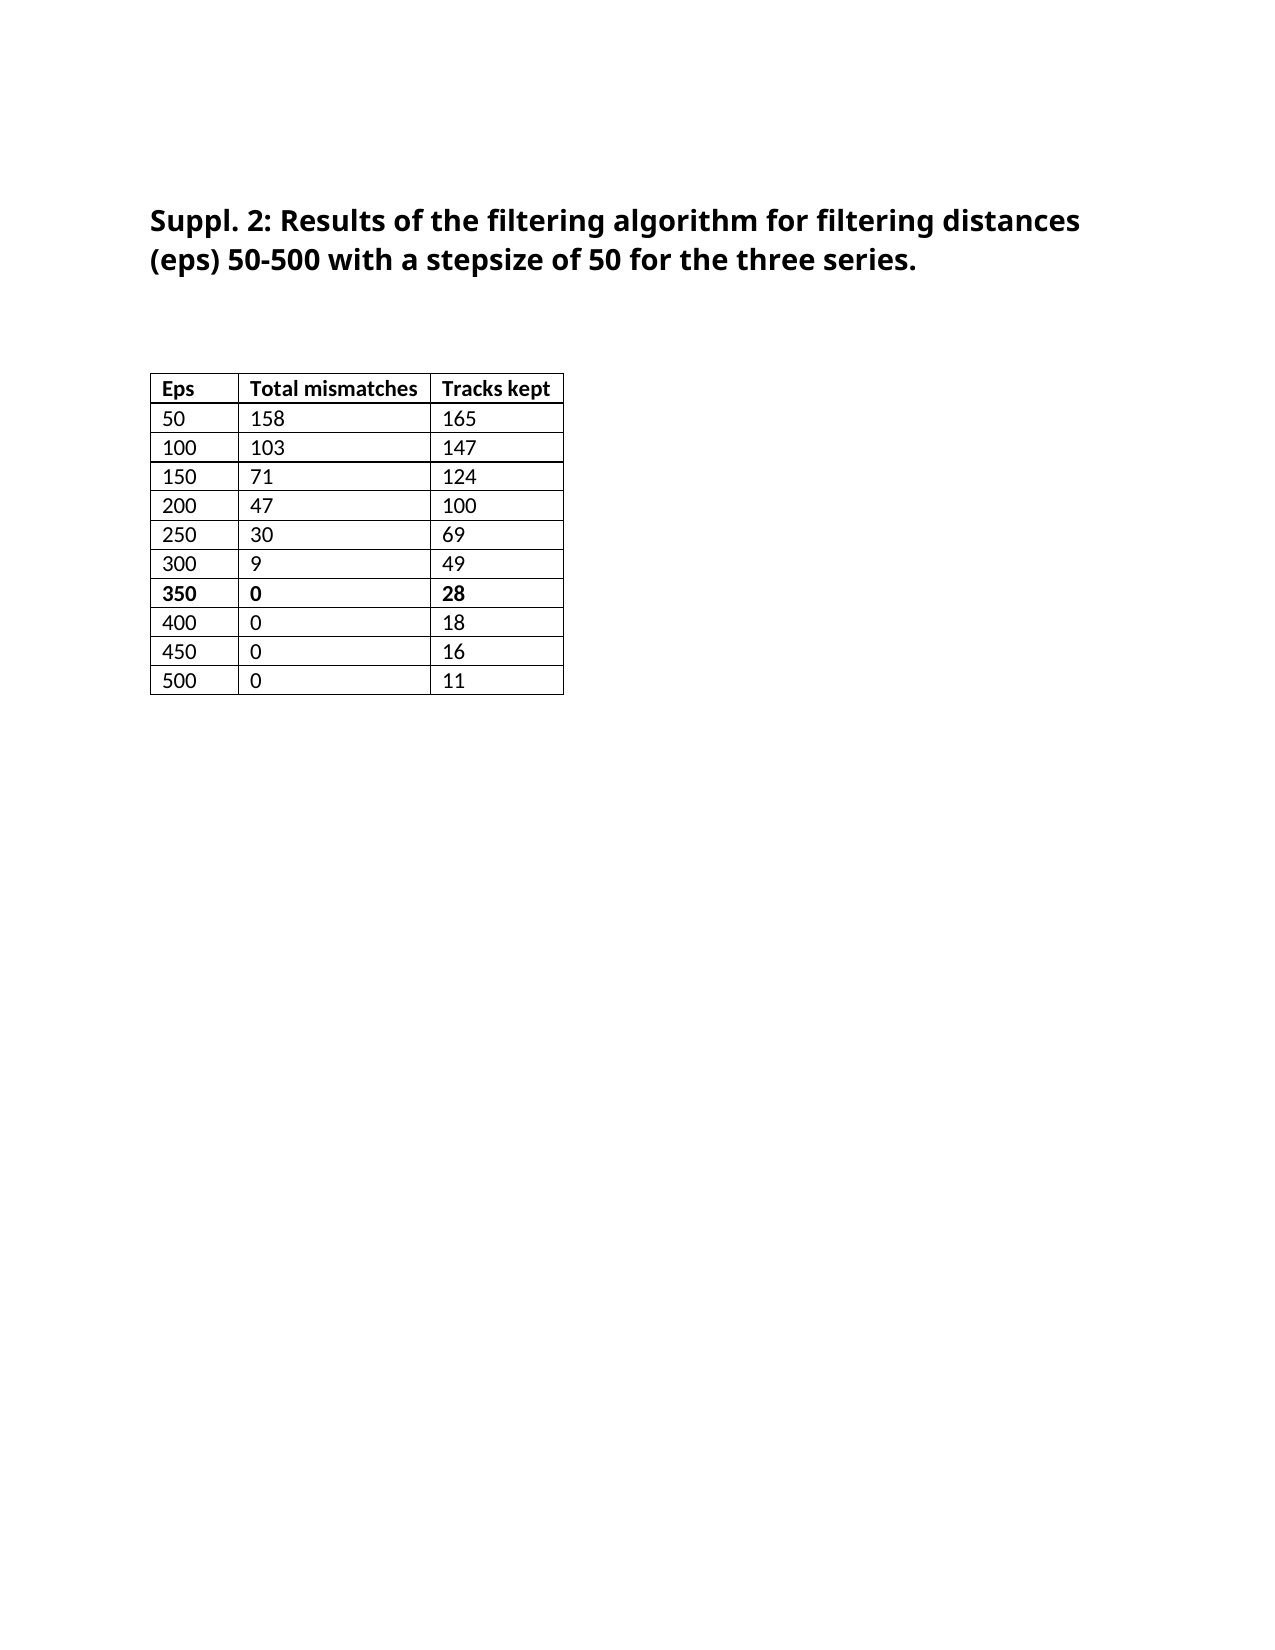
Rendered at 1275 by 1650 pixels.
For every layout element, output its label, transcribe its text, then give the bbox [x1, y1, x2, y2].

table_cell 250 [151, 521, 238, 548]
table_cell 47 [239, 491, 430, 519]
table_cell 30 [239, 521, 430, 548]
table_cell 71 [239, 463, 430, 490]
table_cell 50 [151, 404, 238, 432]
table_cell 9 [239, 550, 430, 578]
table_header Total mismatches [239, 374, 430, 402]
subtitle Suppl. 2: Results of the filtering algorithm for filtering distances (eps) 50-500 with a stepsize of 50 for the three series. [150, 200, 1125, 279]
table_cell 100 [151, 433, 238, 461]
table_cell 200 [151, 491, 238, 519]
table_cell 103 [239, 433, 430, 461]
table_cell 150 [151, 463, 238, 490]
table_cell 450 [151, 637, 238, 665]
table_cell 0 [239, 608, 430, 636]
table_cell 350 [151, 579, 238, 607]
table_cell 158 [239, 404, 430, 432]
table_header Eps [151, 374, 238, 402]
table_cell 300 [151, 550, 238, 578]
table_cell 49 [431, 550, 563, 578]
table_cell 0 [239, 666, 430, 694]
table_cell 16 [431, 637, 563, 665]
table_cell 500 [151, 666, 238, 694]
table_cell 11 [431, 666, 563, 694]
table_cell 147 [431, 433, 563, 461]
table_cell 18 [431, 608, 563, 636]
table_cell 100 [431, 491, 563, 519]
table_cell 0 [239, 637, 430, 665]
table_cell 124 [431, 463, 563, 490]
table_cell 400 [151, 608, 238, 636]
table_cell 0 [239, 579, 430, 607]
table_cell 69 [431, 521, 563, 548]
table_cell 165 [431, 404, 563, 432]
table_cell 28 [431, 579, 563, 607]
table_header Tracks kept [431, 374, 563, 402]
